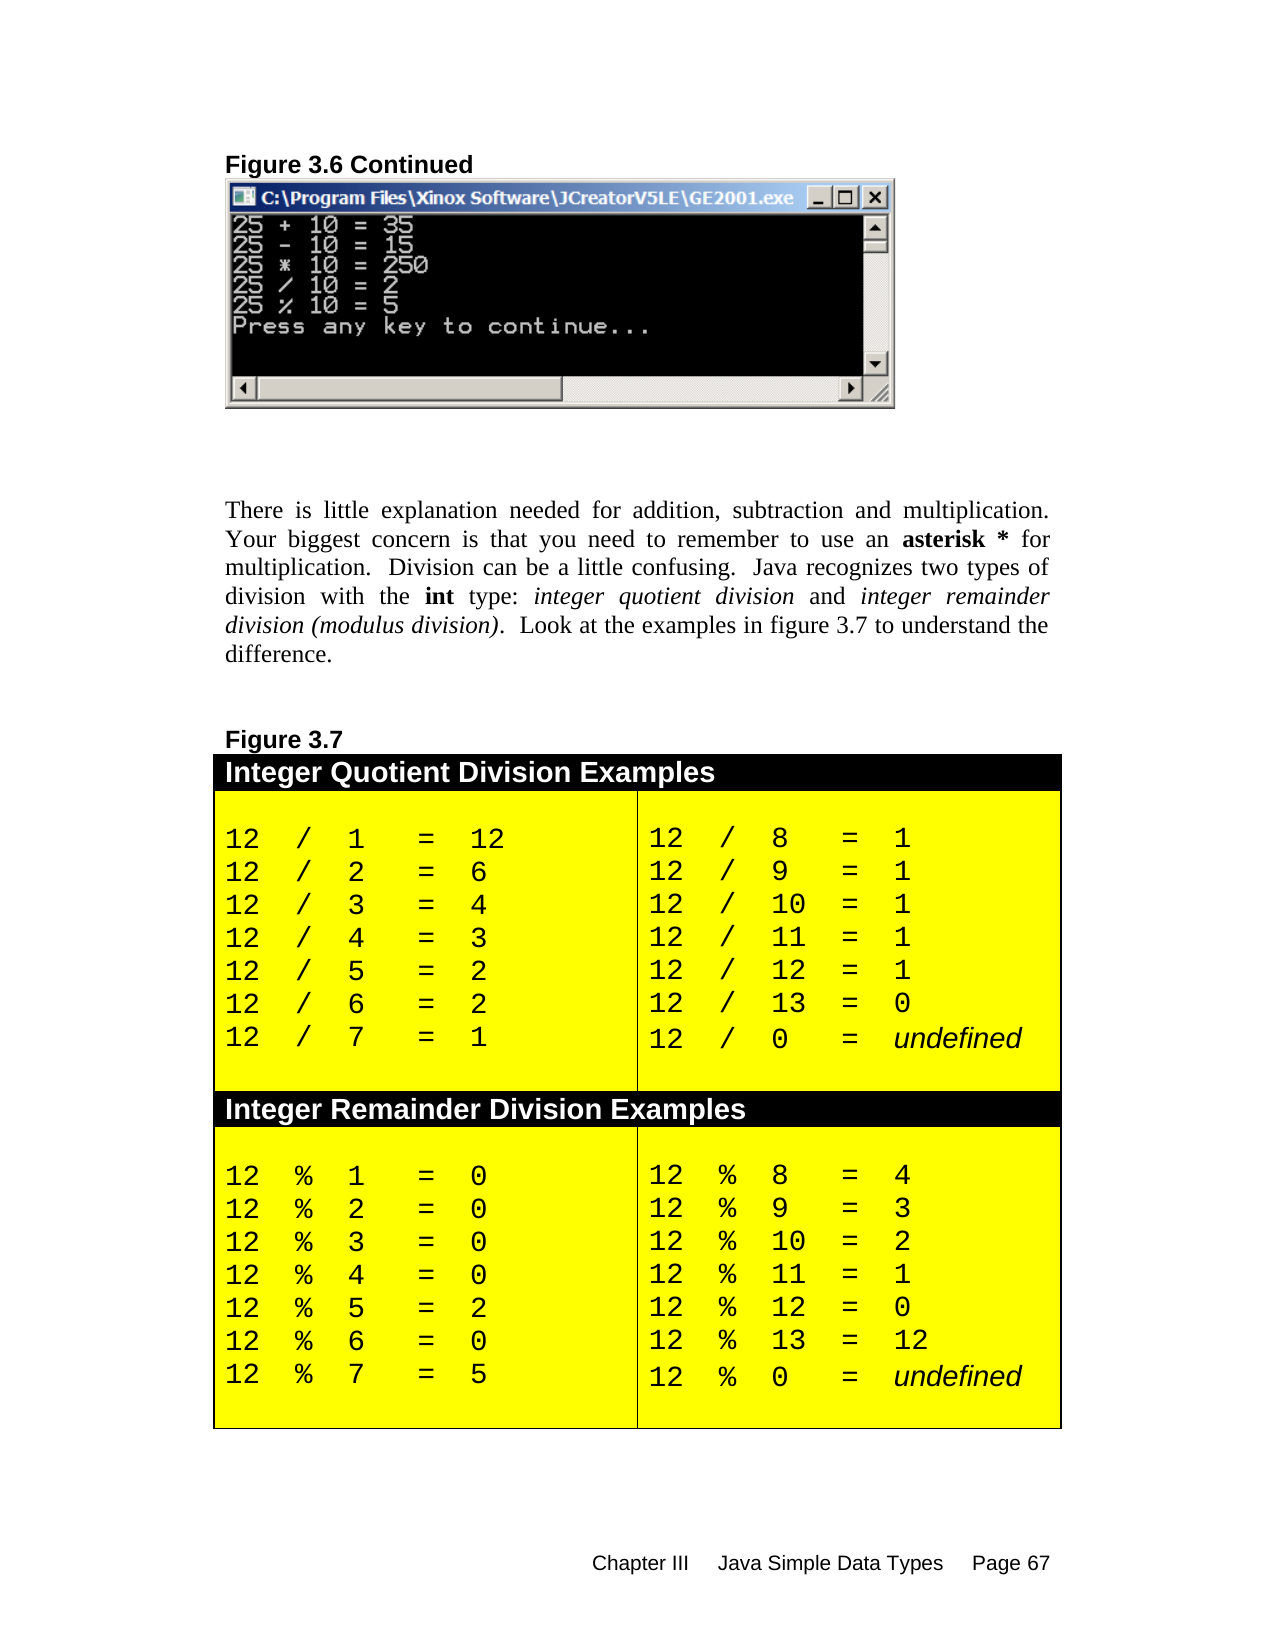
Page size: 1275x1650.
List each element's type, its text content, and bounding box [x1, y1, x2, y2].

subtitle Figure 3.7 [225, 725, 1050, 754]
table_cell Integer Remainder Division Examples [215, 1092, 1060, 1126]
text Figure 3.6 Continued [225, 150, 1050, 179]
picture [225, 178, 896, 409]
table_cell 12 % 1 = 0 12 % 2 = 0 12 % 3 = 0 12 % 4 = 0 12 % 5 = 2 12 % 6 = 0 12 % 7 = 5 [215, 1127, 637, 1428]
table_cell 12 / 1 = 12 12 / 2 = 6 12 / 3 = 4 12 / 4 = 3 12 / 5 = 2 12 / 6 = 2 12 / 7 = 1 [215, 791, 637, 1091]
table_cell 12 % 8 = 4 12 % 9 = 3 12 % 10 = 2 12 % 11 = 1 12 % 12 = 0 12 % 13 = 12 12 % 0 = undefined [638, 1127, 1060, 1428]
text There is little explanation needed for addition, subtraction and multiplication. Your biggest concern is that you need to remember to use an asterisk * for multiplication. Division can be a little confusing. Java recognizes two types of division with the int type: integer quotient division and integer remainder division (modulus division). Look at the examples in figure 3.7 to understand the difference. [225, 495, 1050, 667]
table_header Integer Quotient Division Examples [215, 755, 1060, 789]
table_cell 12 / 8 = 1 12 / 9 = 1 12 / 10 = 1 12 / 11 = 1 12 / 12 = 1 12 / 13 = 0 12 / 0 = undefined [638, 791, 1060, 1091]
